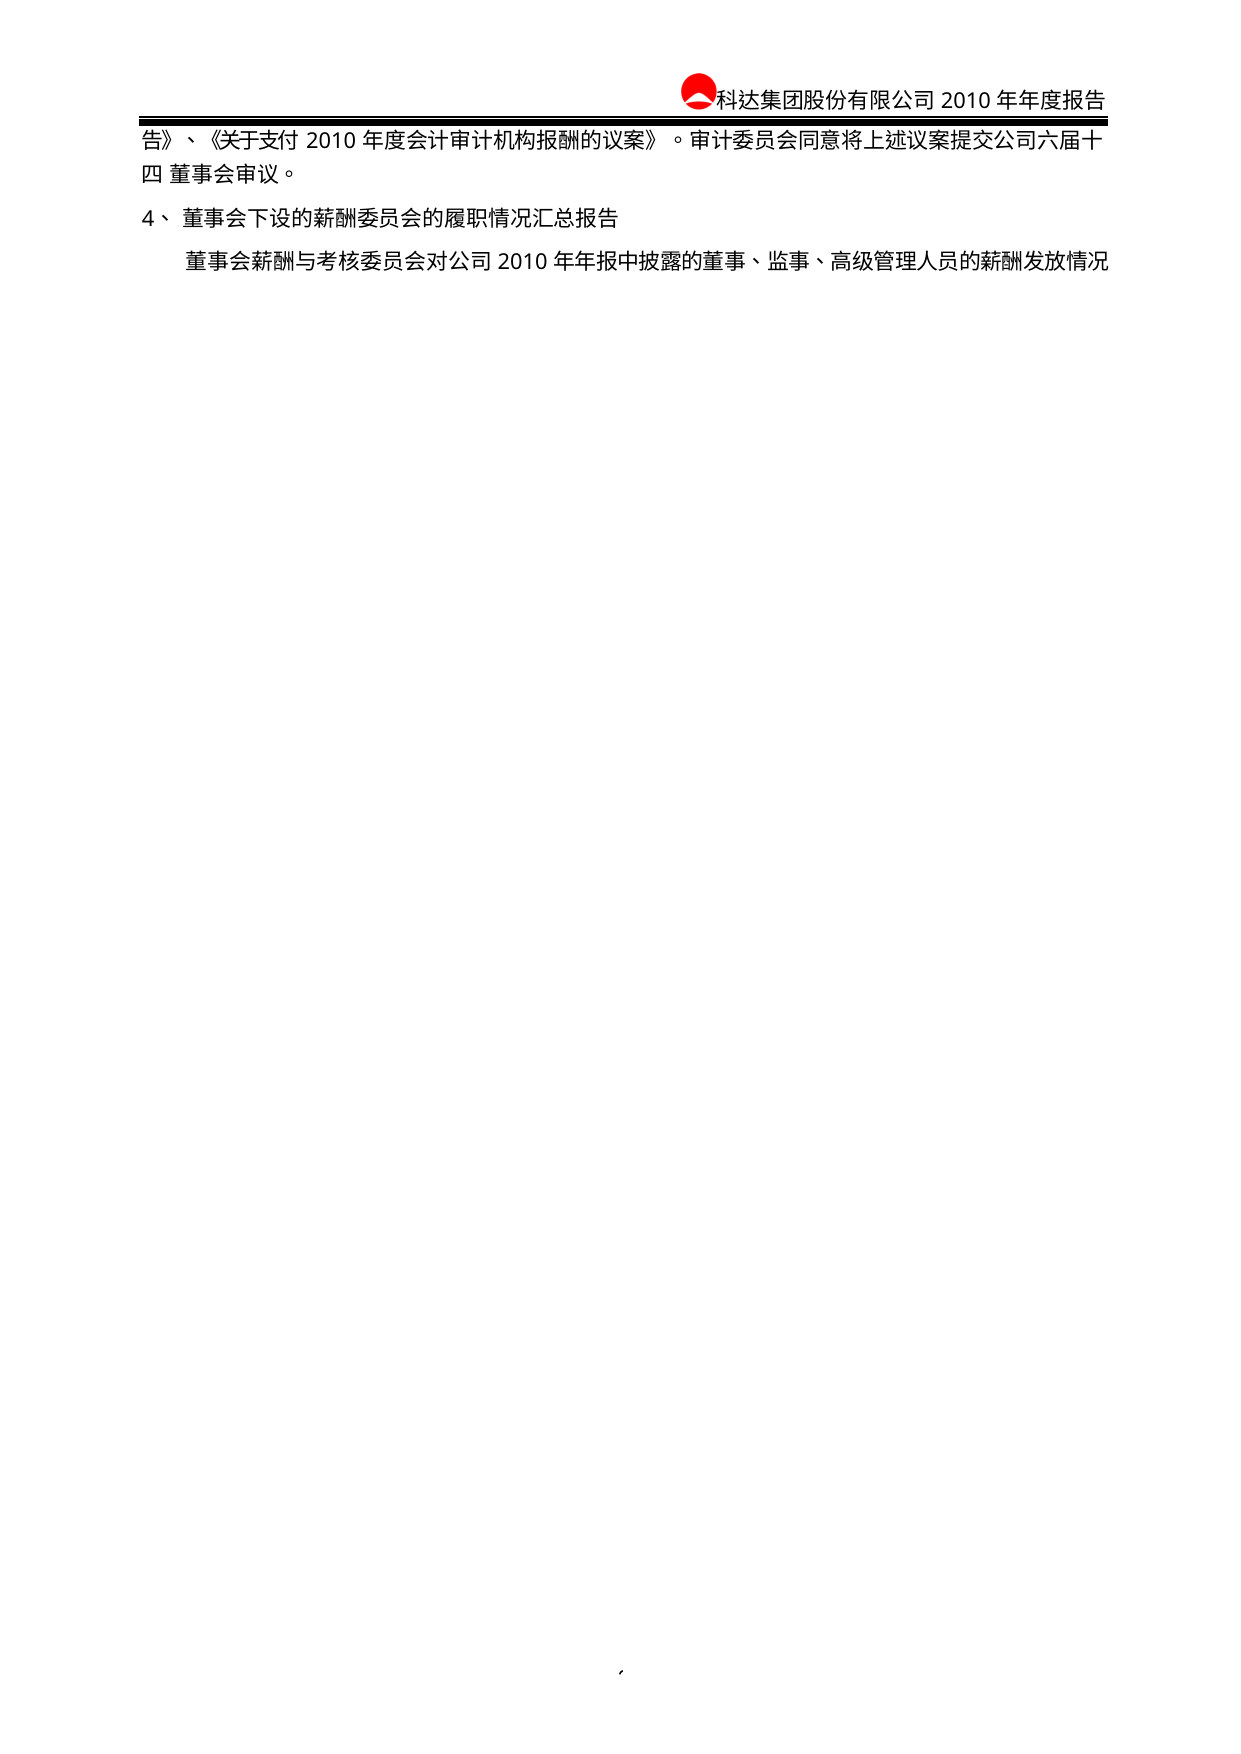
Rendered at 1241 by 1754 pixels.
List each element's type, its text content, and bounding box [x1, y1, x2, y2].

text 董事会薪酬与考核委员会对公司 2010 年年报中披露的董事、监事、高级管理人员的薪酬发放情况 [185, 246, 1121, 276]
picture [681, 73, 717, 110]
text 告》、《关于支付 2010 年度会计审计机构报酬的议案》。审计委员会同意将上述议案提交公司六届十四 董事会审议。 [142, 125, 1105, 188]
text 4、 董事会下设的薪酬委员会的履职情况汇总报告 [142, 203, 1121, 233]
